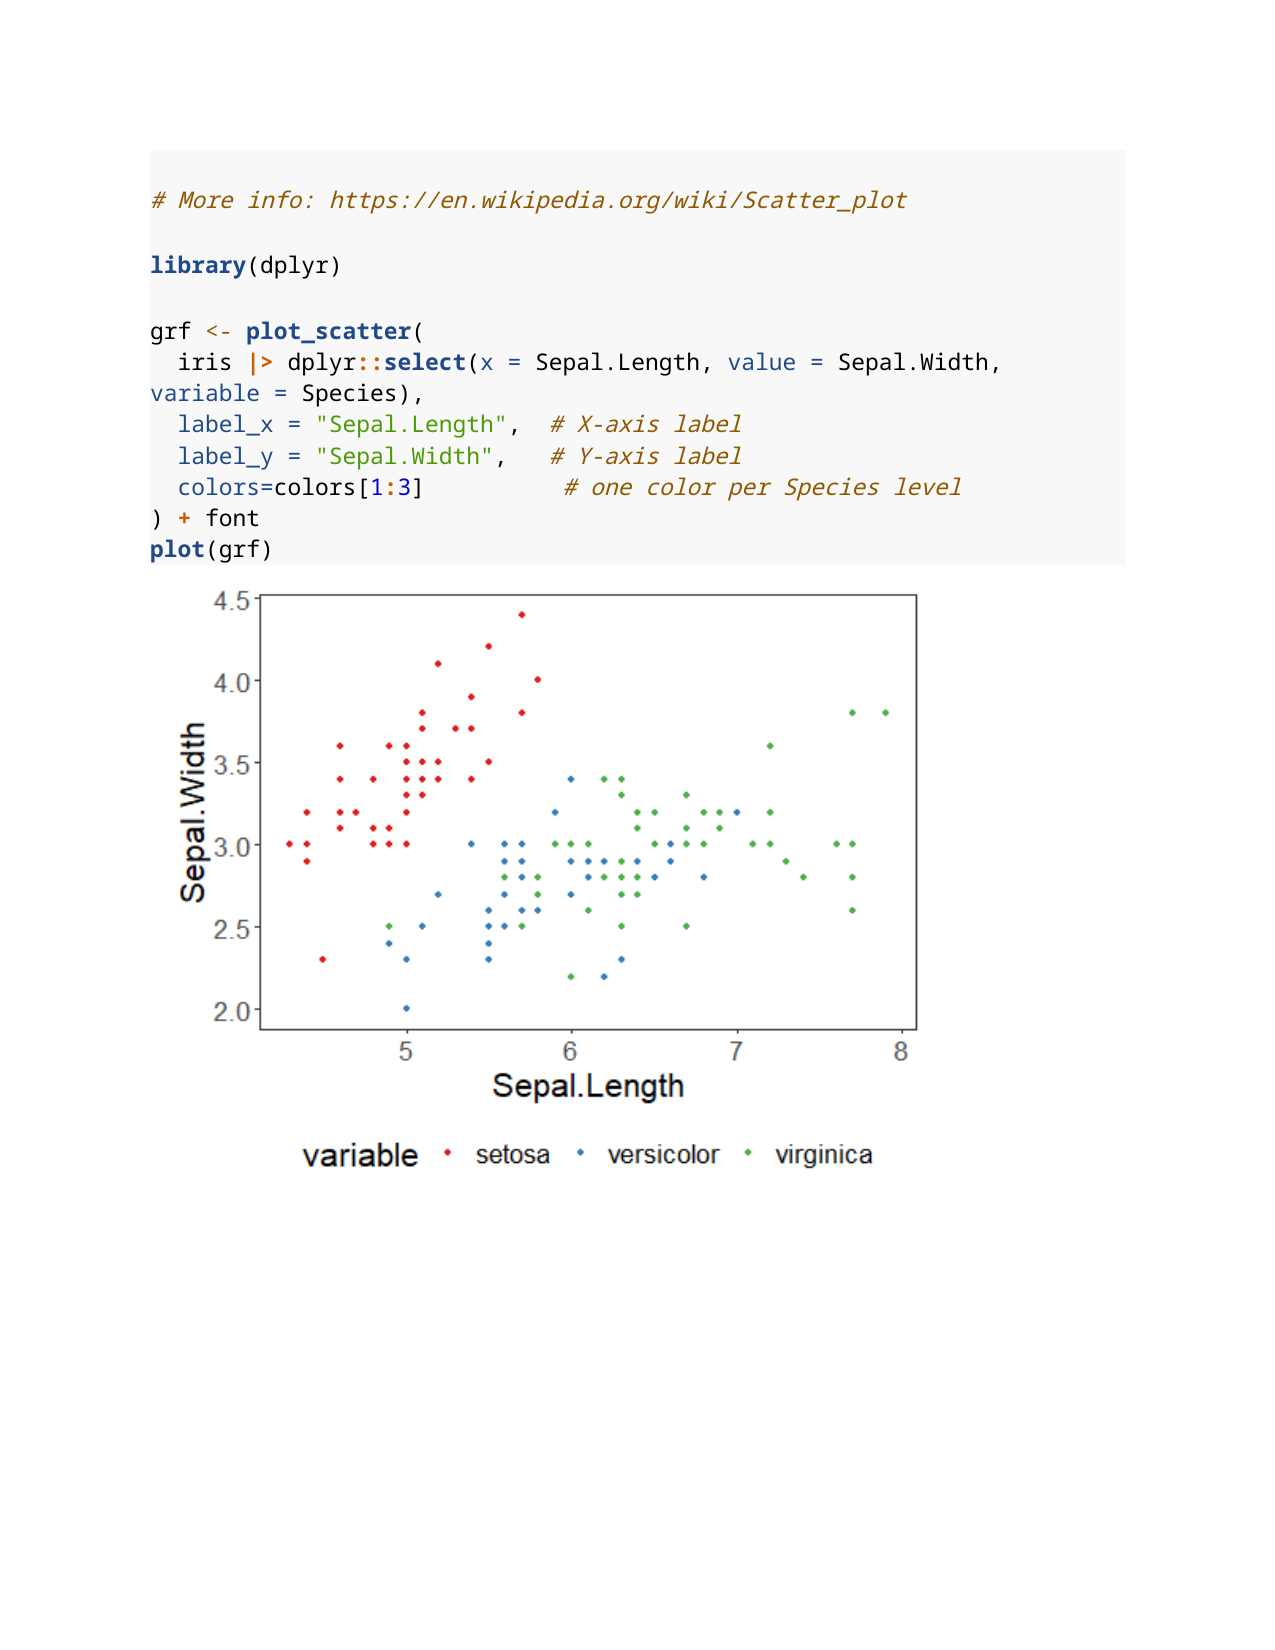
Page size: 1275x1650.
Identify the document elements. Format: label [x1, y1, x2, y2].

picture [168, 585, 927, 1192]
text [150, 150, 1125, 565]
